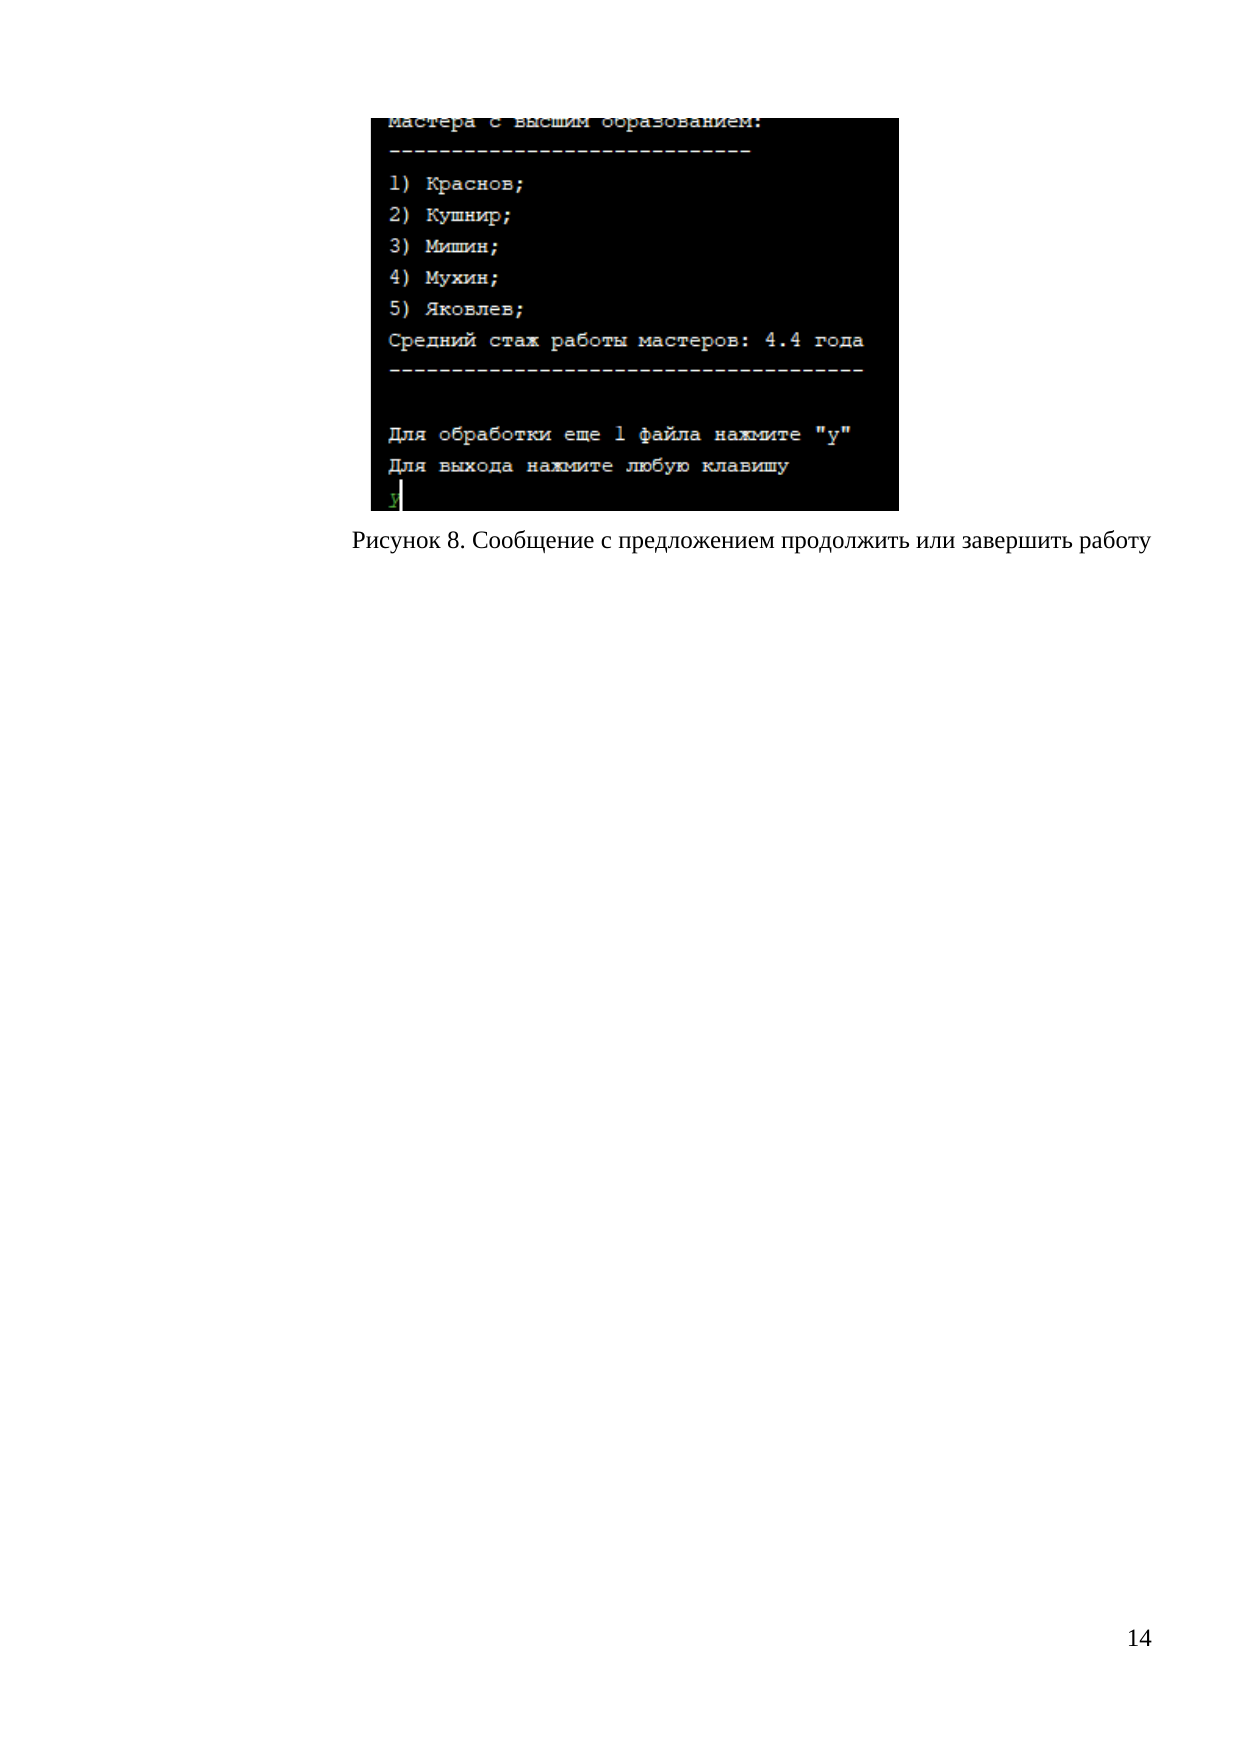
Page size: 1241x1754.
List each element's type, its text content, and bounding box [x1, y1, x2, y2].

text Рисунок 8. Сообщение с предложением продолжить или завершить работу [118, 525, 1152, 553]
picture [370, 118, 899, 511]
